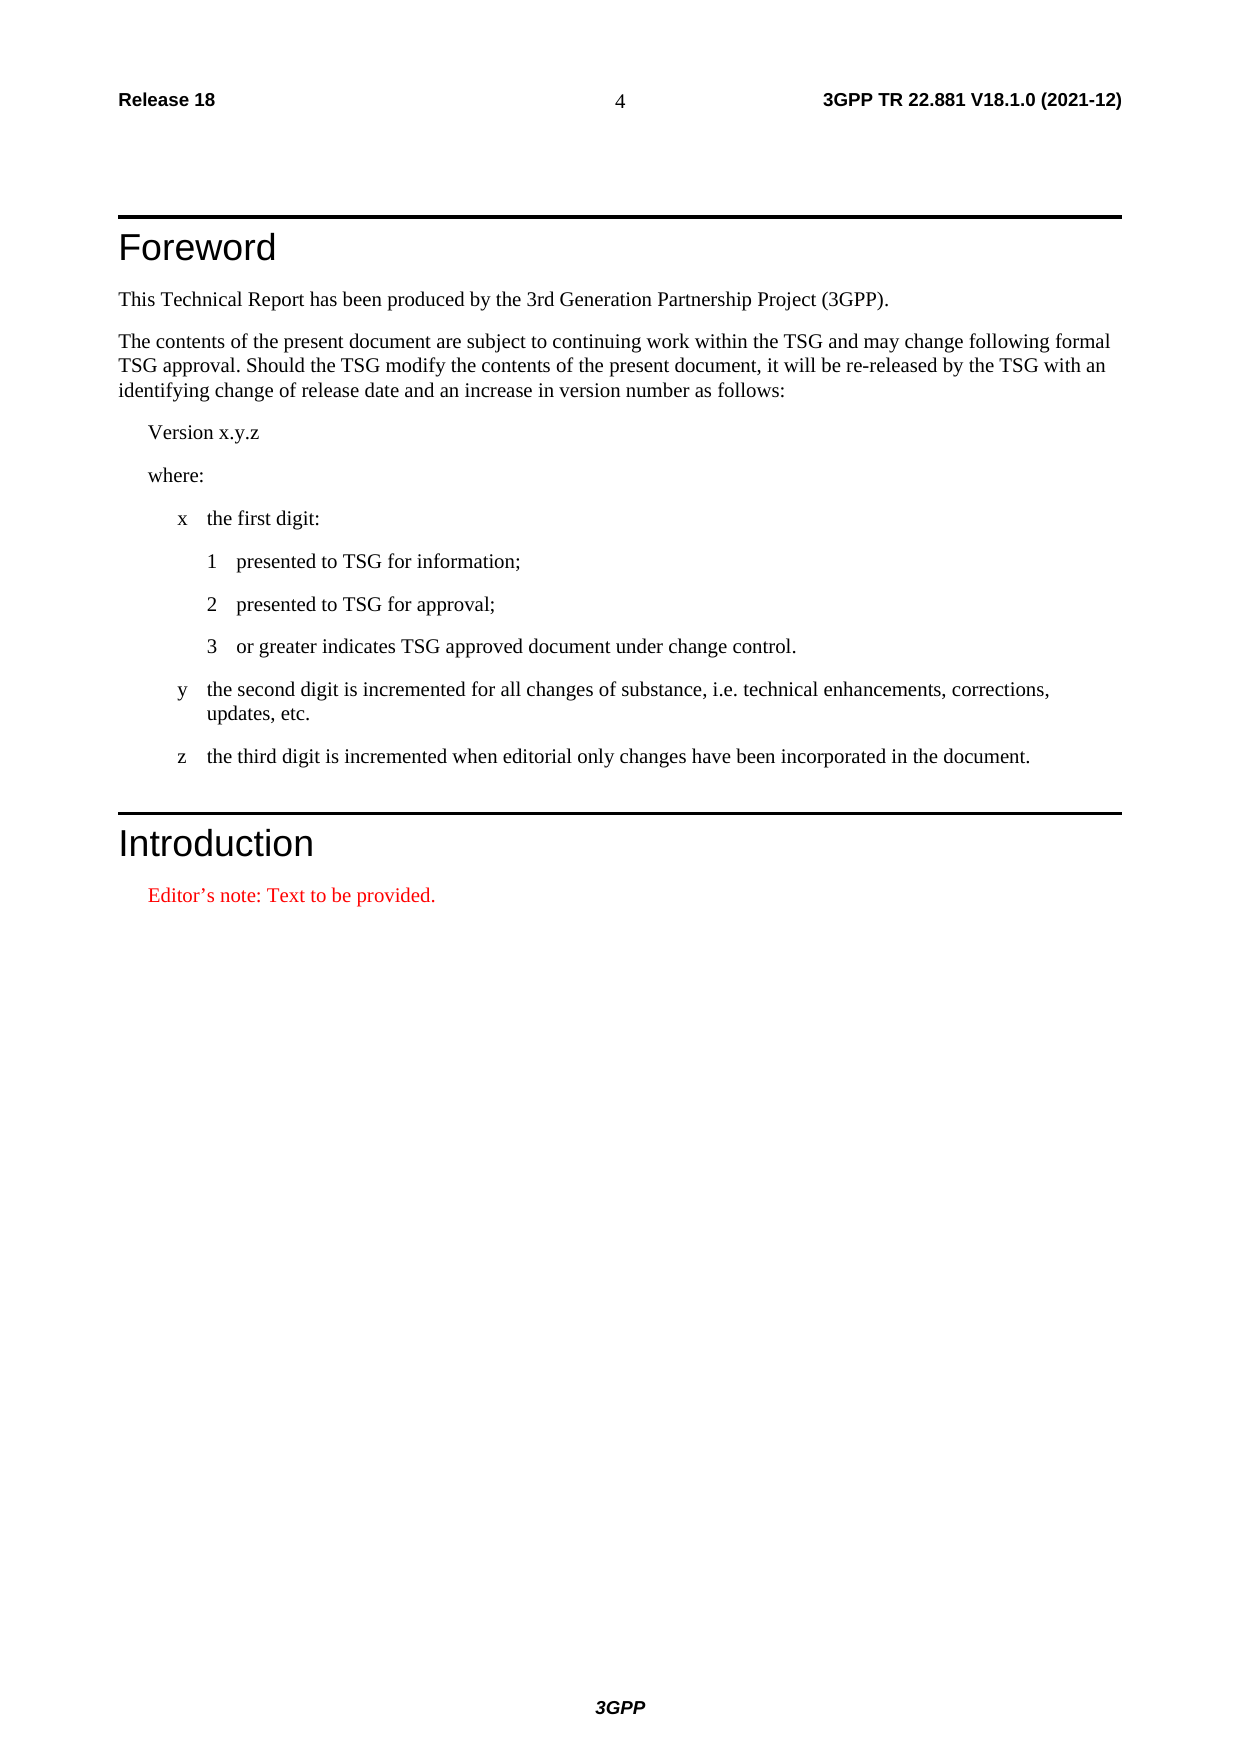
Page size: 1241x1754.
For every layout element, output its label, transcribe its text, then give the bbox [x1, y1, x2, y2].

text Editor’s note: Text to be provided. [148, 883, 1122, 907]
text This Technical Report has been produced by the 3rd Generation Partnership Project (3GPP). [118, 287, 1122, 311]
subtitle Introduction [118, 815, 1122, 864]
text Version x.y.z [148, 420, 1122, 444]
text 2 presented to TSG for approval; [207, 592, 1122, 616]
text 1 presented to TSG for information; [207, 549, 1122, 573]
text The contents of the present document are subject to continuing work within the TSG and may change following formal TSG approval. Should the TSG modify the contents of the present document, it will be re-released by the TSG with an identifying change of release date and an increase in version number as follows: [118, 329, 1122, 402]
text y the second digit is incremented for all changes of substance, i.e. technical enhancements, corrections, updates, etc. [177, 677, 1122, 725]
subtitle Foreword [118, 219, 1122, 268]
text x the first digit: [177, 506, 1122, 530]
text where: [148, 463, 1122, 487]
text z the third digit is incremented when editorial only changes have been incorporated in the document. [177, 744, 1122, 768]
text 3 or greater indicates TSG approved document under change control. [207, 634, 1122, 658]
